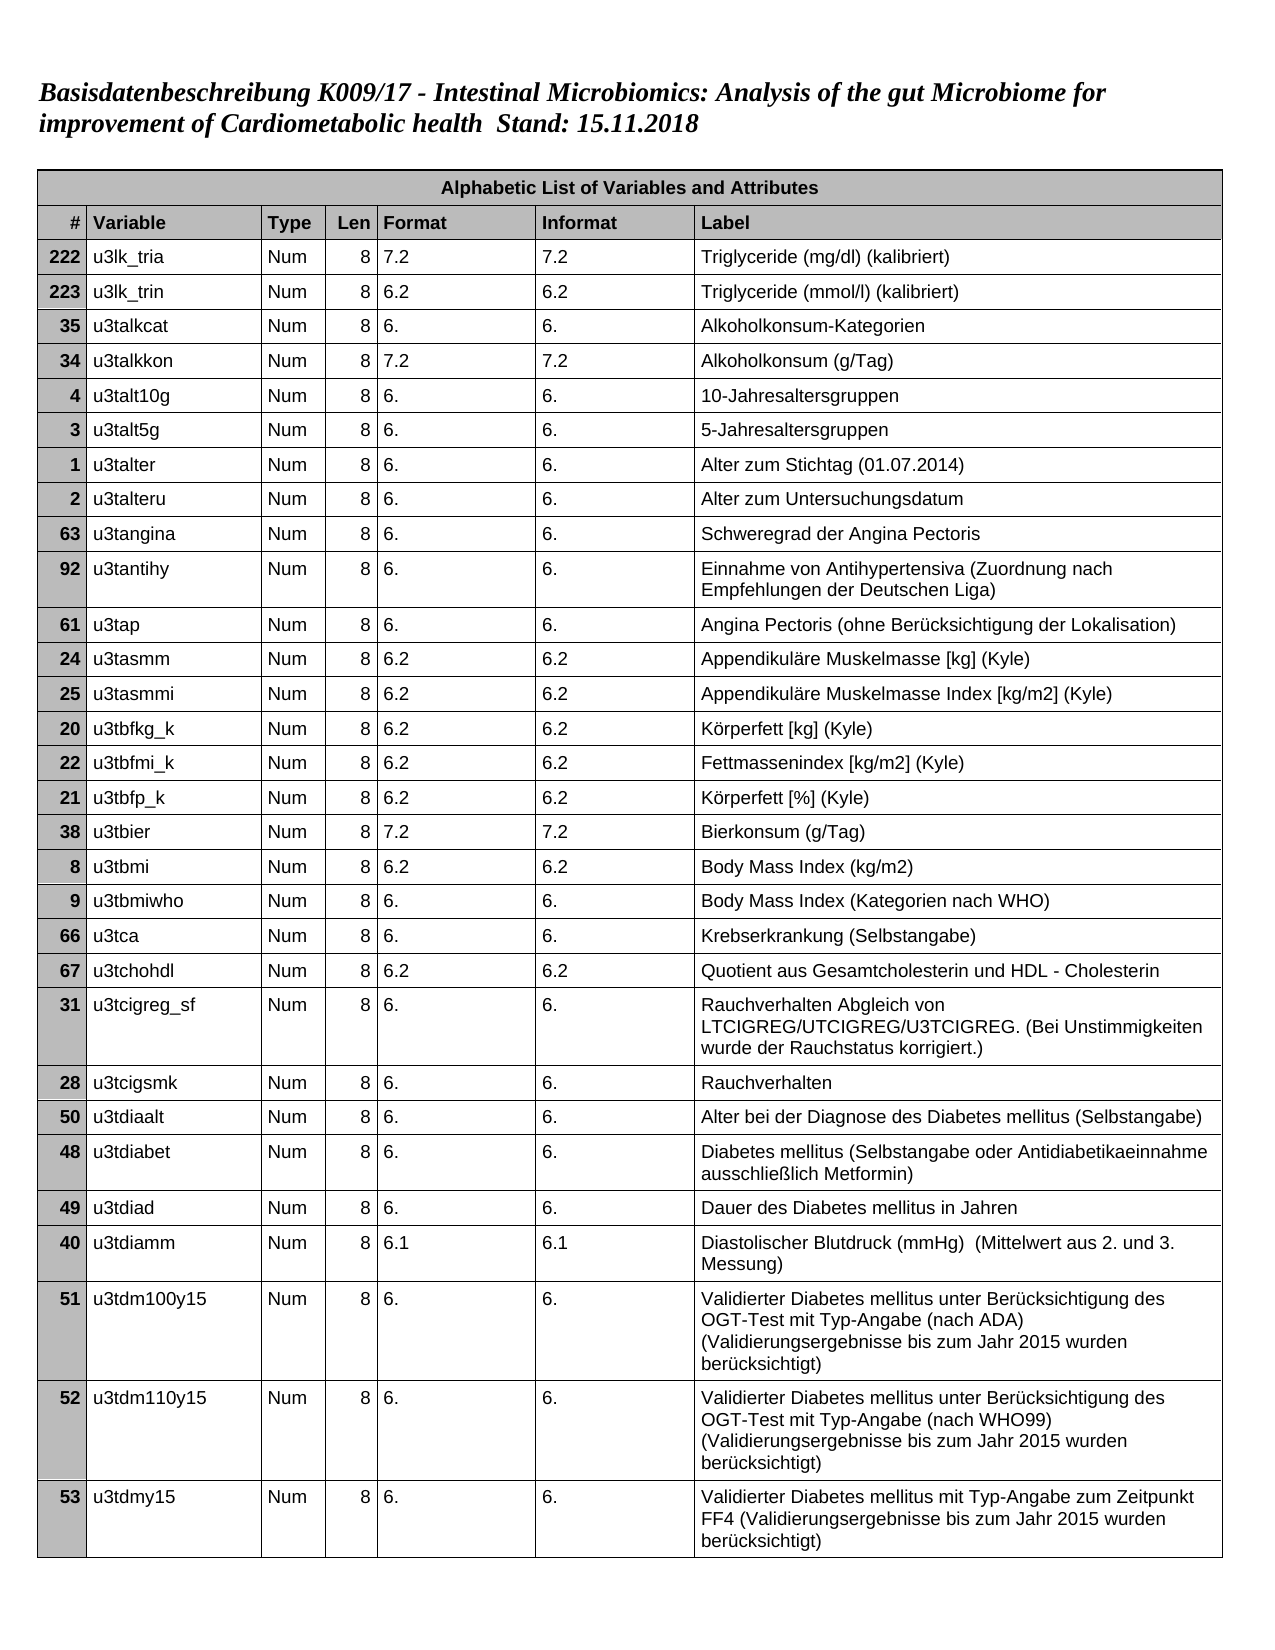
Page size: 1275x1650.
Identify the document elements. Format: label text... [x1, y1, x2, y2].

table_cell 6.1 [536, 1226, 694, 1281]
table_cell 6.2 [378, 850, 535, 883]
table_cell Num [262, 954, 325, 987]
table_cell 8 [38, 850, 86, 883]
table_cell 66 [38, 919, 86, 953]
table_cell Quotient aus Gesamtcholesterin und HDL - Cholesterin [695, 953, 1222, 987]
table_cell Num [262, 746, 325, 780]
table_cell Num [262, 379, 325, 412]
table_cell u3tdiaalt [87, 1101, 261, 1134]
table_cell Num [262, 608, 325, 641]
table_cell 6.2 [536, 275, 694, 308]
table_cell u3tantihy [87, 552, 261, 607]
table_cell 6. [378, 1282, 535, 1380]
table_cell 8 [326, 1381, 377, 1479]
table_cell 8 [326, 517, 377, 551]
table_cell 8 [326, 815, 377, 849]
table_cell 38 [38, 815, 86, 849]
table_cell 7.2 [378, 815, 535, 849]
table_cell 6. [536, 310, 694, 343]
table_cell 3 [38, 413, 86, 447]
table_cell 6. [378, 379, 535, 412]
table_cell 6.2 [536, 954, 694, 987]
table_cell 8 [326, 379, 377, 412]
table_cell 6. [378, 552, 535, 607]
table_cell u3tbier [87, 815, 261, 849]
table_cell 6.2 [378, 746, 535, 780]
table_cell 53 [38, 1481, 86, 1557]
table_cell 8 [326, 781, 377, 814]
table_cell 6. [378, 1101, 535, 1134]
table_cell 6.2 [378, 643, 535, 676]
table_cell 8 [326, 677, 377, 711]
table_cell Rauchverhalten [695, 1065, 1222, 1099]
table_cell Len [326, 206, 377, 239]
table_cell Num [262, 781, 325, 814]
table_cell u3tdmy15 [87, 1481, 261, 1557]
table_cell u3tdiamm [87, 1226, 261, 1281]
table_cell 6. [536, 1135, 694, 1190]
table_cell u3tbmiwho [87, 885, 261, 918]
table_cell 223 [38, 275, 86, 308]
table_cell Appendikuläre Muskelmasse Index [kg/m2] (Kyle) [695, 676, 1222, 711]
table_cell 6. [536, 885, 694, 918]
table_cell u3tbmi [87, 850, 261, 883]
table_cell 24 [38, 643, 86, 676]
table_cell 6.1 [378, 1226, 535, 1281]
table_cell 6. [378, 448, 535, 481]
table_cell 6. [536, 1066, 694, 1099]
table_cell 52 [38, 1381, 86, 1479]
table_cell Dauer des Diabetes mellitus in Jahren [695, 1190, 1222, 1225]
table_cell 92 [38, 552, 86, 607]
table_cell 7.2 [536, 344, 694, 378]
table_cell 4 [38, 379, 86, 412]
table_cell 8 [326, 1101, 377, 1134]
table_cell 6. [536, 483, 694, 516]
table_cell 51 [38, 1282, 86, 1380]
table_cell Body Mass Index (kg/m2) [695, 849, 1222, 883]
table_cell Alkoholkonsum-Kategorien [695, 309, 1222, 343]
table_cell 6. [536, 1381, 694, 1479]
table_cell 8 [326, 954, 377, 987]
table_cell Angina Pectoris (ohne Berücksichtigung der Lokalisation) [695, 607, 1222, 641]
table_cell 8 [326, 240, 377, 274]
table_cell 8 [326, 448, 377, 481]
table_cell 6. [378, 1481, 535, 1557]
table_cell Num [262, 1481, 325, 1557]
table_cell 5-Jahresaltersgruppen [695, 412, 1222, 447]
table_cell 8 [326, 988, 377, 1065]
table_cell Num [262, 413, 325, 447]
table_cell Num [262, 517, 325, 551]
table_cell Num [262, 483, 325, 516]
table_cell 222 [38, 240, 86, 274]
table_cell 7.2 [378, 240, 535, 274]
table_cell u3talter [87, 448, 261, 481]
table_cell 6. [536, 552, 694, 607]
table_cell 6.2 [536, 746, 694, 780]
table_cell 6.2 [378, 275, 535, 308]
table_cell u3lk_tria [87, 240, 261, 274]
table_cell 28 [38, 1066, 86, 1099]
table_cell u3tdiabet [87, 1135, 261, 1190]
table_cell 6. [378, 1135, 535, 1190]
table_cell 6. [378, 885, 535, 918]
table_cell 6. [536, 1282, 694, 1380]
table_cell 6.2 [378, 781, 535, 814]
table_cell u3tdm100y15 [87, 1282, 261, 1380]
table_cell 6. [536, 379, 694, 412]
table_cell Num [262, 850, 325, 883]
table_cell Label [695, 205, 1222, 239]
table_cell Num [262, 1101, 325, 1134]
table_cell 6.2 [536, 677, 694, 711]
table_cell u3tbfkg_k [87, 712, 261, 745]
table_cell 25 [38, 677, 86, 711]
table_cell Num [262, 1066, 325, 1099]
table_cell 8 [326, 275, 377, 308]
table_cell 7.2 [536, 815, 694, 849]
table_cell u3tbfmi_k [87, 746, 261, 780]
table_cell Num [262, 988, 325, 1065]
table_cell 8 [326, 1226, 377, 1281]
table_cell 6. [378, 1191, 535, 1225]
table_cell 8 [326, 1066, 377, 1099]
table_cell Num [262, 240, 325, 274]
table_cell 8 [326, 850, 377, 883]
table_cell Num [262, 1226, 325, 1281]
table_cell 9 [38, 885, 86, 918]
table_header Alphabetic List of Variables and Attributes [38, 171, 1222, 205]
table_cell u3tasmmi [87, 677, 261, 711]
table_cell 8 [326, 919, 377, 953]
table_cell Body Mass Index (Kategorien nach WHO) [695, 884, 1222, 918]
table_cell 67 [38, 954, 86, 987]
table_cell u3tcigsmk [87, 1066, 261, 1099]
table_cell u3talteru [87, 483, 261, 516]
table_cell Körperfett [kg] (Kyle) [695, 711, 1222, 745]
table_cell 40 [38, 1226, 86, 1281]
table_cell u3talt5g [87, 413, 261, 447]
table_cell Triglyceride (mmol/l) (kalibriert) [695, 274, 1222, 308]
table_cell 22 [38, 746, 86, 780]
table_cell 6.2 [378, 954, 535, 987]
table_cell u3tca [87, 919, 261, 953]
table_cell 8 [326, 413, 377, 447]
table_cell Variable [87, 206, 261, 239]
table_cell 61 [38, 608, 86, 641]
table_cell 2 [38, 483, 86, 516]
table_cell Diabetes mellitus (Selbstangabe oder Antidiabetikaeinnahme ausschließlich Metformin) [695, 1134, 1222, 1190]
table_cell u3tdiad [87, 1191, 261, 1225]
table_cell 6.2 [536, 643, 694, 676]
table_cell Num [262, 1135, 325, 1190]
table_cell 6. [536, 1101, 694, 1134]
table_cell 6. [378, 1381, 535, 1479]
table_cell Schweregrad der Angina Pectoris [695, 516, 1222, 551]
table_cell Num [262, 677, 325, 711]
table_cell 8 [326, 643, 377, 676]
table_cell 8 [326, 483, 377, 516]
table_cell Num [262, 1381, 325, 1479]
table_cell 35 [38, 310, 86, 343]
table_cell u3tangina [87, 517, 261, 551]
table_cell 6. [378, 483, 535, 516]
table_cell 8 [326, 552, 377, 607]
table_cell 7.2 [536, 240, 694, 274]
table_cell u3tcigreg_sf [87, 988, 261, 1065]
table_cell Num [262, 344, 325, 378]
table_cell u3tap [87, 608, 261, 641]
table_cell 6. [378, 919, 535, 953]
table_cell 6. [536, 448, 694, 481]
table_cell Triglyceride (mg/dl) (kalibriert) [695, 239, 1222, 274]
table_cell 50 [38, 1101, 86, 1134]
table_cell Validierter Diabetes mellitus unter Berücksichtigung des OGT-Test mit Typ-Angabe (nach ADA) (Validierungsergebnisse bis zum Jahr 2015 wurden berücksichtigt) [695, 1281, 1222, 1380]
table_cell 6. [378, 310, 535, 343]
table_cell 6. [536, 608, 694, 641]
table_cell Validierter Diabetes mellitus mit Typ-Angabe zum Zeitpunkt FF4 (Validierungsergebnisse bis zum Jahr 2015 wurden berücksichtigt) [695, 1480, 1222, 1557]
table_cell 21 [38, 781, 86, 814]
table_cell 63 [38, 517, 86, 551]
table_cell 8 [326, 1282, 377, 1380]
table_cell 6.2 [536, 781, 694, 814]
table_cell 8 [326, 1481, 377, 1557]
table_cell Type [262, 206, 325, 239]
table_cell 48 [38, 1135, 86, 1190]
table_cell 8 [326, 608, 377, 641]
table_cell u3talt10g [87, 379, 261, 412]
table_cell Num [262, 1191, 325, 1225]
table_cell 34 [38, 344, 86, 378]
table_cell Alter bei der Diagnose des Diabetes mellitus (Selbstangabe) [695, 1100, 1222, 1134]
table_cell Rauchverhalten Abgleich von LTCIGREG/UTCIGREG/U3TCIGREG. (Bei Unstimmigkeiten wurde der Rauchstatus korrigiert.) [695, 987, 1222, 1065]
table_cell Num [262, 275, 325, 308]
table_cell 6.2 [378, 677, 535, 711]
table_cell Diastolischer Blutdruck (mmHg) (Mittelwert aus 2. und 3. Messung) [695, 1225, 1222, 1281]
table_cell Num [262, 310, 325, 343]
table_cell 8 [326, 1135, 377, 1190]
table_cell 1 [38, 448, 86, 481]
table_cell 8 [326, 885, 377, 918]
table_cell Format [378, 206, 535, 239]
table_cell 8 [326, 712, 377, 745]
table_cell Alkoholkonsum (g/Tag) [695, 343, 1222, 378]
table_cell 8 [326, 344, 377, 378]
table_cell Num [262, 1282, 325, 1380]
table_cell 31 [38, 988, 86, 1065]
table_cell u3talkkon [87, 344, 261, 378]
table_cell 10-Jahresaltersgruppen [695, 378, 1222, 412]
table_cell 6. [378, 413, 535, 447]
table_cell 6.2 [536, 850, 694, 883]
table_cell Num [262, 885, 325, 918]
table_cell Appendikuläre Muskelmasse [kg] (Kyle) [695, 641, 1222, 676]
table_cell Num [262, 643, 325, 676]
table_cell 6. [378, 608, 535, 641]
table_cell Num [262, 712, 325, 745]
table_cell 8 [326, 1191, 377, 1225]
table_cell Alter zum Stichtag (01.07.2014) [695, 447, 1222, 481]
table_cell Alter zum Untersuchungsdatum [695, 481, 1222, 516]
table_cell 7.2 [378, 344, 535, 378]
table_cell u3tdm110y15 [87, 1381, 261, 1479]
table_cell Einnahme von Antihypertensiva (Zuordnung nach Empfehlungen der Deutschen Liga) [695, 551, 1222, 607]
table_cell 6. [536, 413, 694, 447]
table_cell Informat [536, 206, 694, 239]
table_cell u3lk_trin [87, 275, 261, 308]
table_cell 6. [536, 1481, 694, 1557]
table_cell 20 [38, 712, 86, 745]
table_cell Validierter Diabetes mellitus unter Berücksichtigung des OGT-Test mit Typ-Angabe (nach WHO99) (Validierungsergebnisse bis zum Jahr 2015 wurden berücksichtigt) [695, 1380, 1222, 1479]
table_cell Num [262, 448, 325, 481]
table_cell # [38, 206, 86, 239]
table_cell 49 [38, 1191, 86, 1225]
table_cell 6. [378, 1066, 535, 1099]
table_cell Num [262, 552, 325, 607]
table_cell 6. [536, 517, 694, 551]
table_cell u3tchohdl [87, 954, 261, 987]
table_cell Num [262, 815, 325, 849]
table_cell Num [262, 919, 325, 953]
table_cell 6.2 [536, 712, 694, 745]
table_cell 8 [326, 746, 377, 780]
table_cell 6. [536, 919, 694, 953]
table_cell 6.2 [378, 712, 535, 745]
table_cell Körperfett [%] (Kyle) [695, 780, 1222, 814]
table_cell Krebserkrankung (Selbstangabe) [695, 918, 1222, 953]
table_cell 6. [536, 1191, 694, 1225]
table_cell u3talkcat [87, 310, 261, 343]
table_cell 6. [378, 517, 535, 551]
table_cell u3tbfp_k [87, 781, 261, 814]
table_cell 6. [536, 988, 694, 1065]
table_cell Fettmassenindex [kg/m2] (Kyle) [695, 745, 1222, 780]
table_cell u3tasmm [87, 643, 261, 676]
table_cell 8 [326, 310, 377, 343]
table_cell 6. [378, 988, 535, 1065]
table_cell Bierkonsum (g/Tag) [695, 814, 1222, 849]
